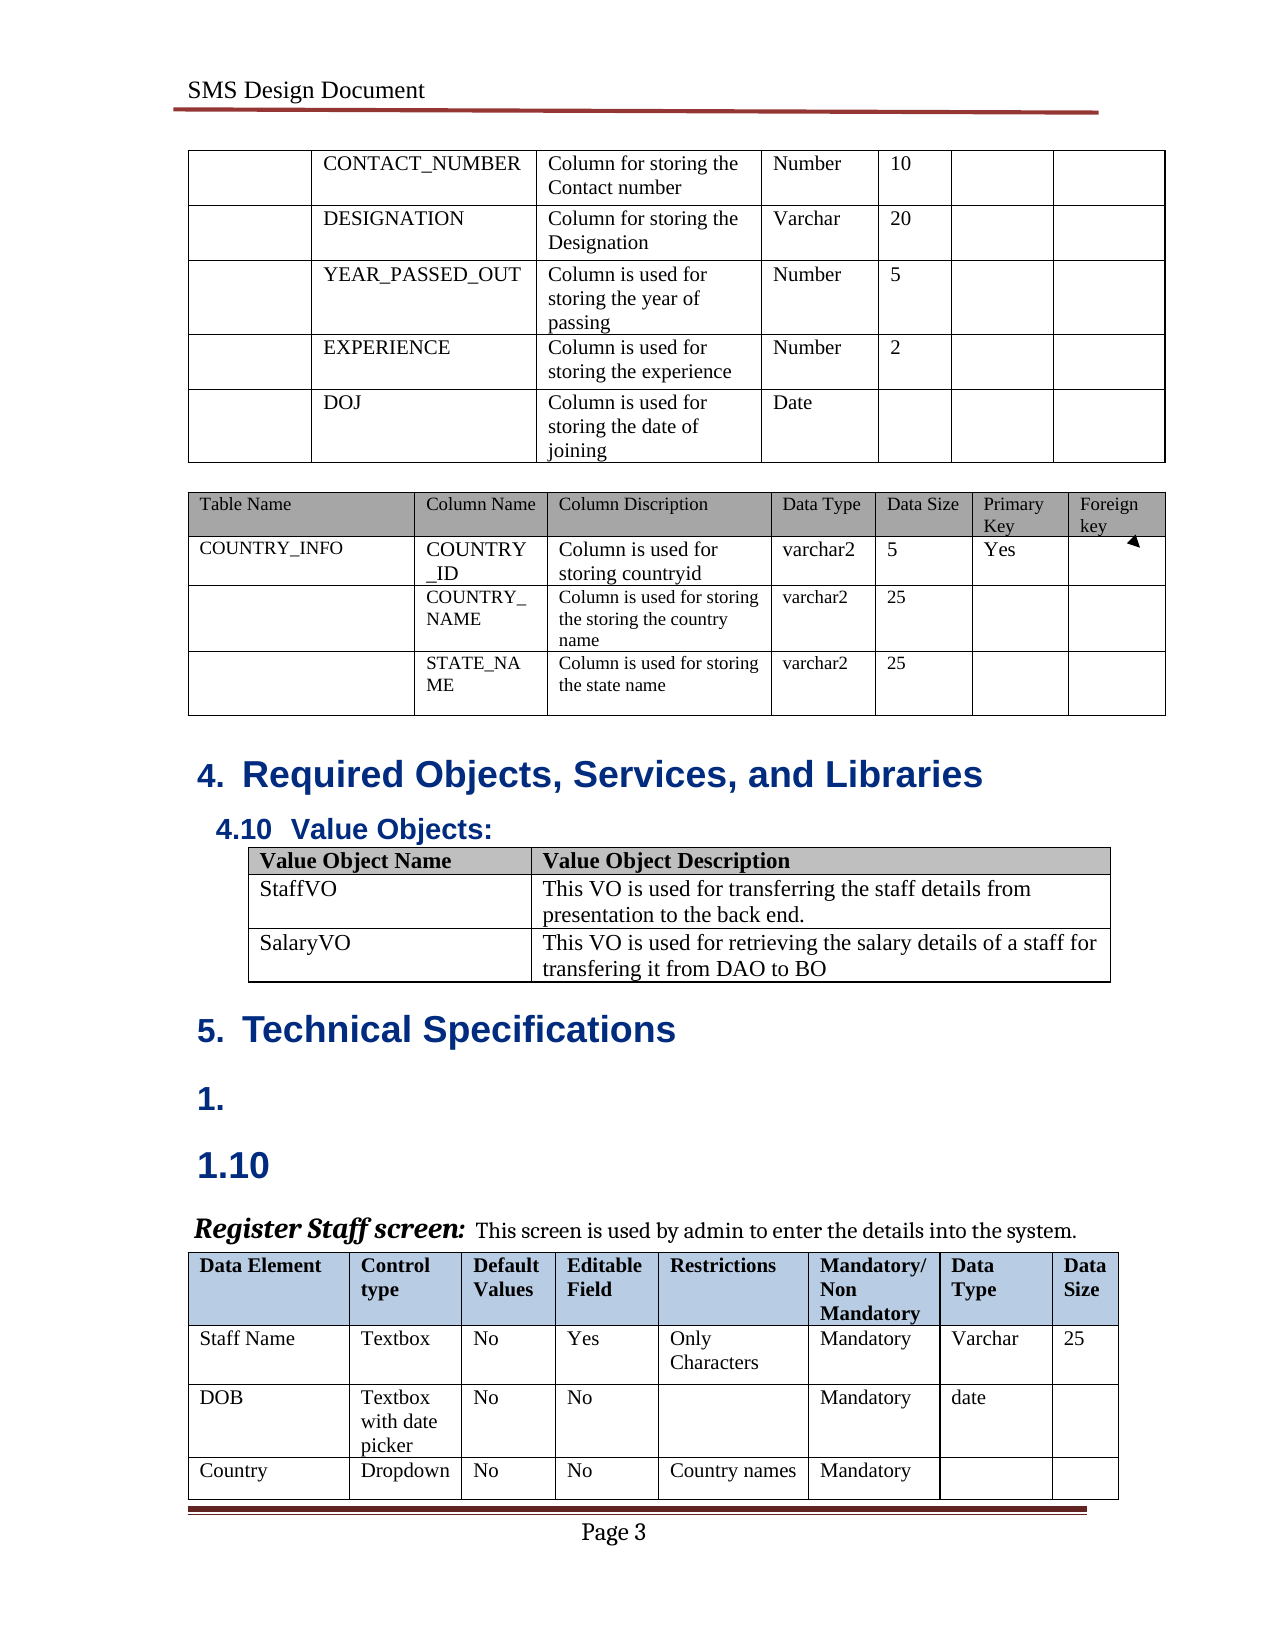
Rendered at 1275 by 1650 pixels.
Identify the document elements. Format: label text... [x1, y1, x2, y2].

table_cell [189, 335, 311, 389]
table_cell Varchar [762, 206, 878, 260]
table_cell No [556, 1458, 658, 1499]
table_cell 20 [879, 206, 951, 260]
table_cell 25 [876, 652, 972, 715]
table_cell SalaryVO [249, 929, 531, 981]
table_cell DOB [189, 1385, 349, 1457]
table_cell [973, 652, 1068, 715]
table_cell DESIGNATION [312, 206, 536, 260]
table_cell This VO is used for retrieving the salary details of a staff for transfering it from DAO to BO [532, 929, 1110, 981]
table_cell COUNTRY_NAME [415, 586, 547, 651]
table_cell 2 [879, 335, 951, 389]
table_cell No [462, 1458, 555, 1499]
table_cell 25 [876, 586, 972, 651]
table_cell Dropdownbox [350, 1458, 461, 1499]
table_cell varchar2 [772, 586, 875, 651]
table_cell 25 [1053, 1326, 1118, 1384]
table_header Restrictions [659, 1253, 808, 1325]
table_cell Mandatory [809, 1458, 939, 1499]
table_cell [952, 335, 1053, 389]
table_cell Column is used for storing the state name [548, 652, 771, 715]
table_header Data Type [941, 1253, 1052, 1325]
table_cell [1054, 151, 1164, 205]
table_cell Mandatory [809, 1385, 939, 1457]
table_cell Column is used for storing the year of passing [537, 261, 761, 334]
table_header Value Object Description [532, 848, 1110, 874]
table_header Primary Key [973, 493, 1068, 536]
table_cell varchar2 [772, 537, 875, 585]
table_cell [1054, 206, 1164, 260]
table_cell EXPERIENCE [312, 335, 536, 389]
table_cell [1053, 1385, 1118, 1457]
table_cell Varchar [941, 1326, 1052, 1384]
table_cell Date [762, 390, 878, 462]
table_cell [1053, 1458, 1118, 1499]
table_cell No [556, 1385, 658, 1457]
table_cell No [462, 1326, 555, 1384]
table_header Table Name [189, 493, 414, 536]
table_cell No [462, 1385, 555, 1457]
table_header Control type [350, 1253, 461, 1325]
table_cell Only Characters [659, 1326, 808, 1384]
table_cell COUNTRY_ID [415, 537, 547, 585]
table_header Data Size [876, 493, 972, 536]
table_cell STATE_NAME [415, 652, 547, 715]
table_cell [189, 390, 311, 462]
table_cell [189, 586, 414, 651]
subtitle Required Objects, Services, and Libraries [197, 753, 1087, 796]
table_cell Column is used for storing the experience [537, 335, 761, 389]
subtitle Technical Specifications [197, 1007, 1087, 1051]
table_cell [1054, 335, 1164, 389]
table_cell This VO is used for transferring the staff details from presentation to the back end. [532, 875, 1110, 928]
table_cell [879, 390, 951, 462]
table_cell Number [762, 151, 878, 205]
table_cell [952, 206, 1053, 260]
table_cell [1054, 390, 1164, 462]
table_header Foreign key [1069, 493, 1165, 536]
table_cell Column is used for storing the date of joining [537, 390, 761, 462]
table_cell YEAR_PASSED_OUT [312, 261, 536, 334]
table_cell Textbox [350, 1326, 461, 1384]
table_cell COUNTRY_INFO [189, 537, 414, 585]
table_header Default Values [462, 1253, 555, 1325]
table_header Value Object Name [249, 848, 531, 874]
table_cell [1054, 261, 1164, 334]
table_header Column Name [415, 493, 547, 536]
subtitle Register Staff screen: This screen is used by admin to enter the details into the system. [187, 1212, 1087, 1245]
table_cell [952, 151, 1053, 205]
table_cell [952, 390, 1053, 462]
table_cell CONTACT_NUMBER [312, 151, 536, 205]
table_cell Column is used for storing countryid [548, 537, 771, 585]
table_cell Column for storing the Designation [537, 206, 761, 260]
table_cell Number [762, 261, 878, 334]
table_cell [1069, 537, 1165, 585]
table_cell Yes [556, 1326, 658, 1384]
table_cell [952, 261, 1053, 334]
table_cell varchar2 [772, 652, 875, 715]
table_cell [659, 1385, 808, 1457]
subtitle Value Objects: [216, 808, 1087, 847]
table_header Data Element [189, 1253, 349, 1325]
table_cell [973, 586, 1068, 651]
table_cell Number [762, 335, 878, 389]
table_cell Textbox with date picker [350, 1385, 461, 1457]
table_cell Mandatory [809, 1326, 939, 1384]
table_header Mandatory/ Non Mandatory [809, 1253, 939, 1325]
table_cell 5 [879, 261, 951, 334]
table_cell [941, 1458, 1052, 1499]
table_header Data Type [772, 493, 875, 536]
table_cell [1069, 652, 1165, 715]
table_cell [189, 206, 311, 260]
table_cell Yes [973, 537, 1068, 585]
table_cell [189, 261, 311, 334]
table_cell 5 [876, 537, 972, 585]
table_cell [189, 652, 414, 715]
table_cell [1069, 586, 1165, 651]
table_header Editable Field [556, 1253, 658, 1325]
table_cell DOJ [312, 390, 536, 462]
table_header Data Size [1053, 1253, 1118, 1325]
table_cell date [941, 1385, 1052, 1457]
table_header Column Discription [548, 493, 771, 536]
table_cell Column is used for storing the storing the country name [548, 586, 771, 651]
table_cell Country [189, 1458, 349, 1499]
table_cell StaffVO [249, 875, 531, 928]
table_cell Staff Name [189, 1326, 349, 1384]
table_cell 10 [879, 151, 951, 205]
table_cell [659, 1458, 808, 1499]
table_cell [189, 151, 311, 205]
table_cell Column for storing the Contact number [537, 151, 761, 205]
